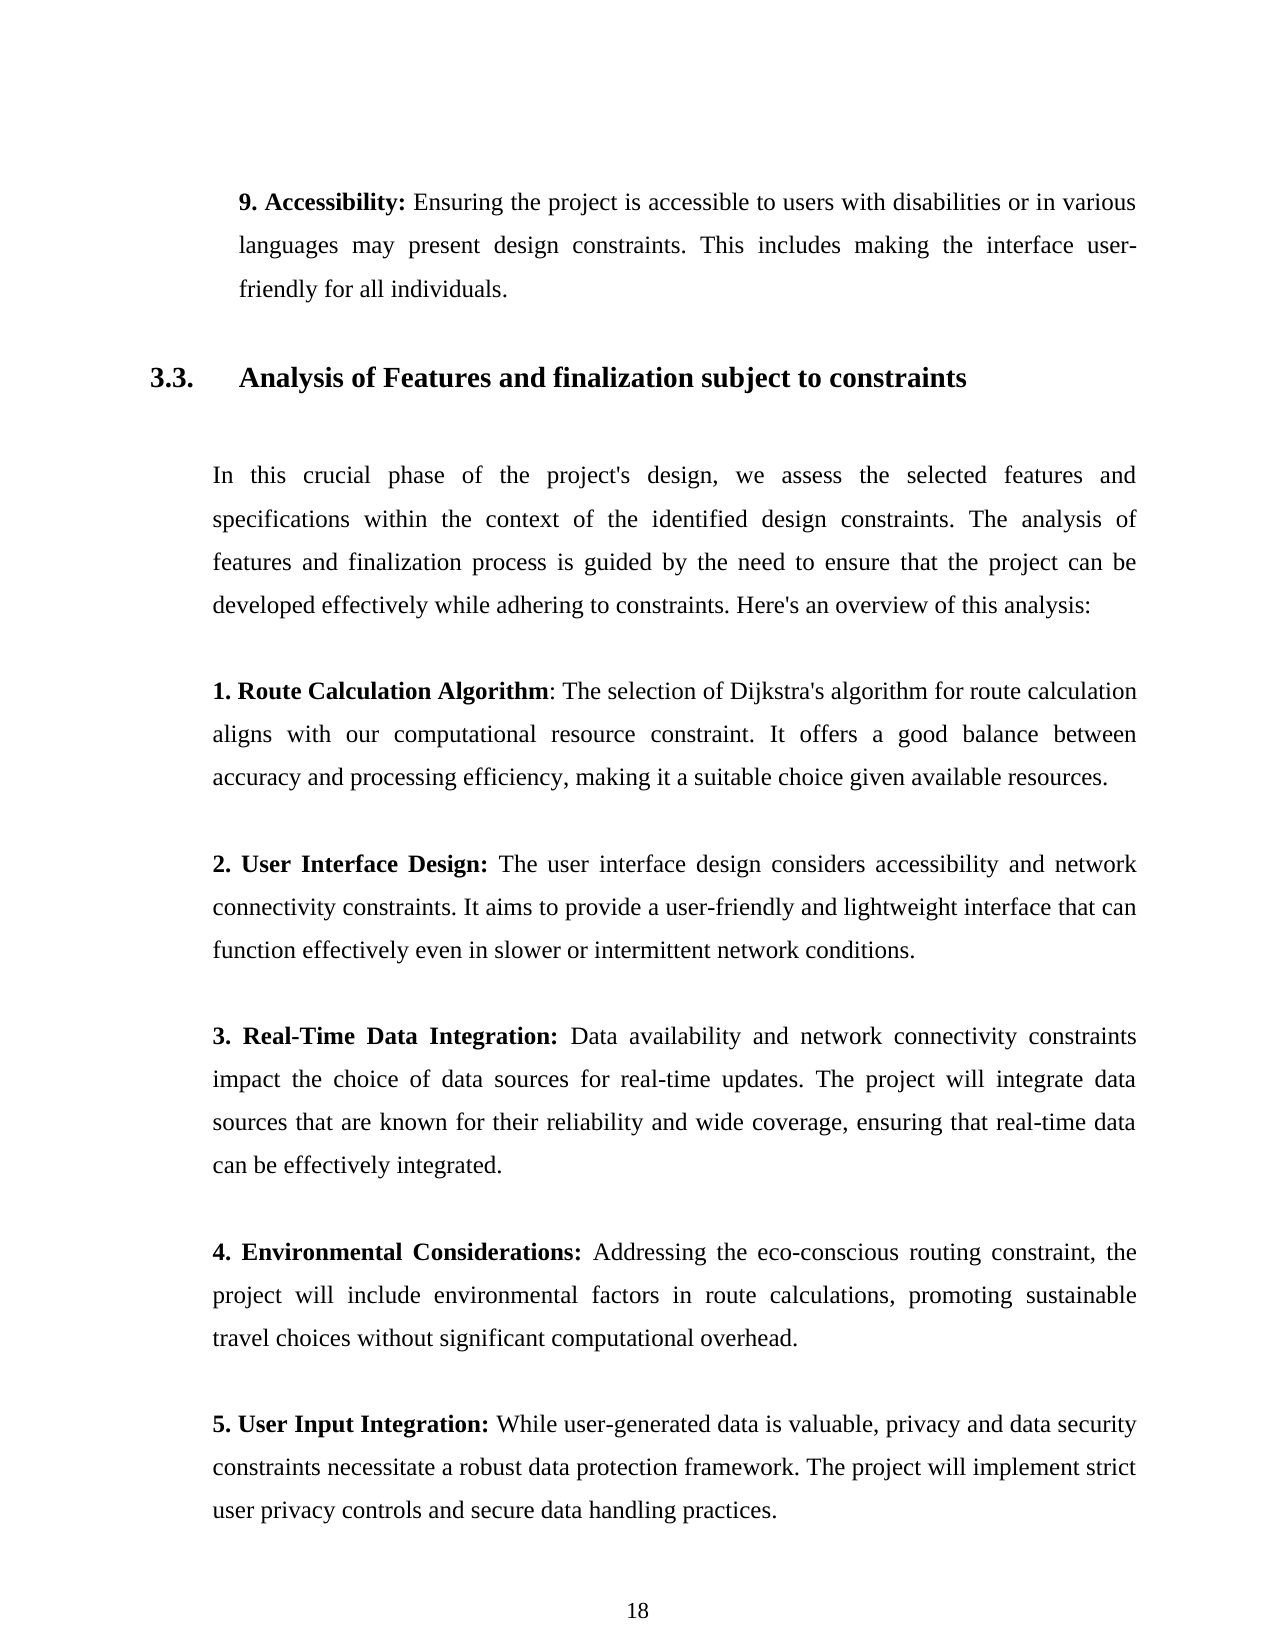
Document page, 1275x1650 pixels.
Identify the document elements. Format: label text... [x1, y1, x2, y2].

text 2. User Interface Design: The user interface design considers accessibility and network connectivity constraints. It aims to provide a user-friendly and lightweight interface that can function effectively even in slower or intermittent network conditions. [212, 849, 1137, 964]
text 9. Accessibility: Ensuring the project is accessible to users with disabilities or in various languages may present design constraints. This includes making the interface user-friendly for all individuals. [238, 187, 1137, 302]
text 1. Route Calculation Algorithm: The selection of Dijkstra's algorithm for route calculation aligns with our computational resource constraint. It offers a good balance between accuracy and processing efficiency, making it a suitable choice given available resources. [212, 676, 1137, 791]
text 4. Environmental Considerations: Addressing the eco-conscious routing constraint, the project will include environmental factors in route calculations, promoting sustainable travel choices without significant computational overhead. [212, 1237, 1137, 1352]
subtitle Analysis of Features and finalization subject to constraints [150, 360, 1137, 393]
text 5. User Input Integration: While user-generated data is valuable, privacy and data security constraints necessitate a robust data protection framework. The project will implement strict user privacy controls and secure data handling practices. [212, 1409, 1137, 1524]
text In this crucial phase of the project's design, we assess the selected features and specifications within the context of the identified design constraints. The analysis of features and finalization process is guided by the need to ensure that the project can be developed effectively while adhering to constraints. Here's an overview of this analysis: [212, 461, 1137, 619]
text 3. Real-Time Data Integration: Data availability and network connectivity constraints impact the choice of data sources for real-time updates. The project will integrate data sources that are known for their reliability and wide coverage, ensuring that real-time data can be effectively integrated. [212, 1021, 1137, 1179]
